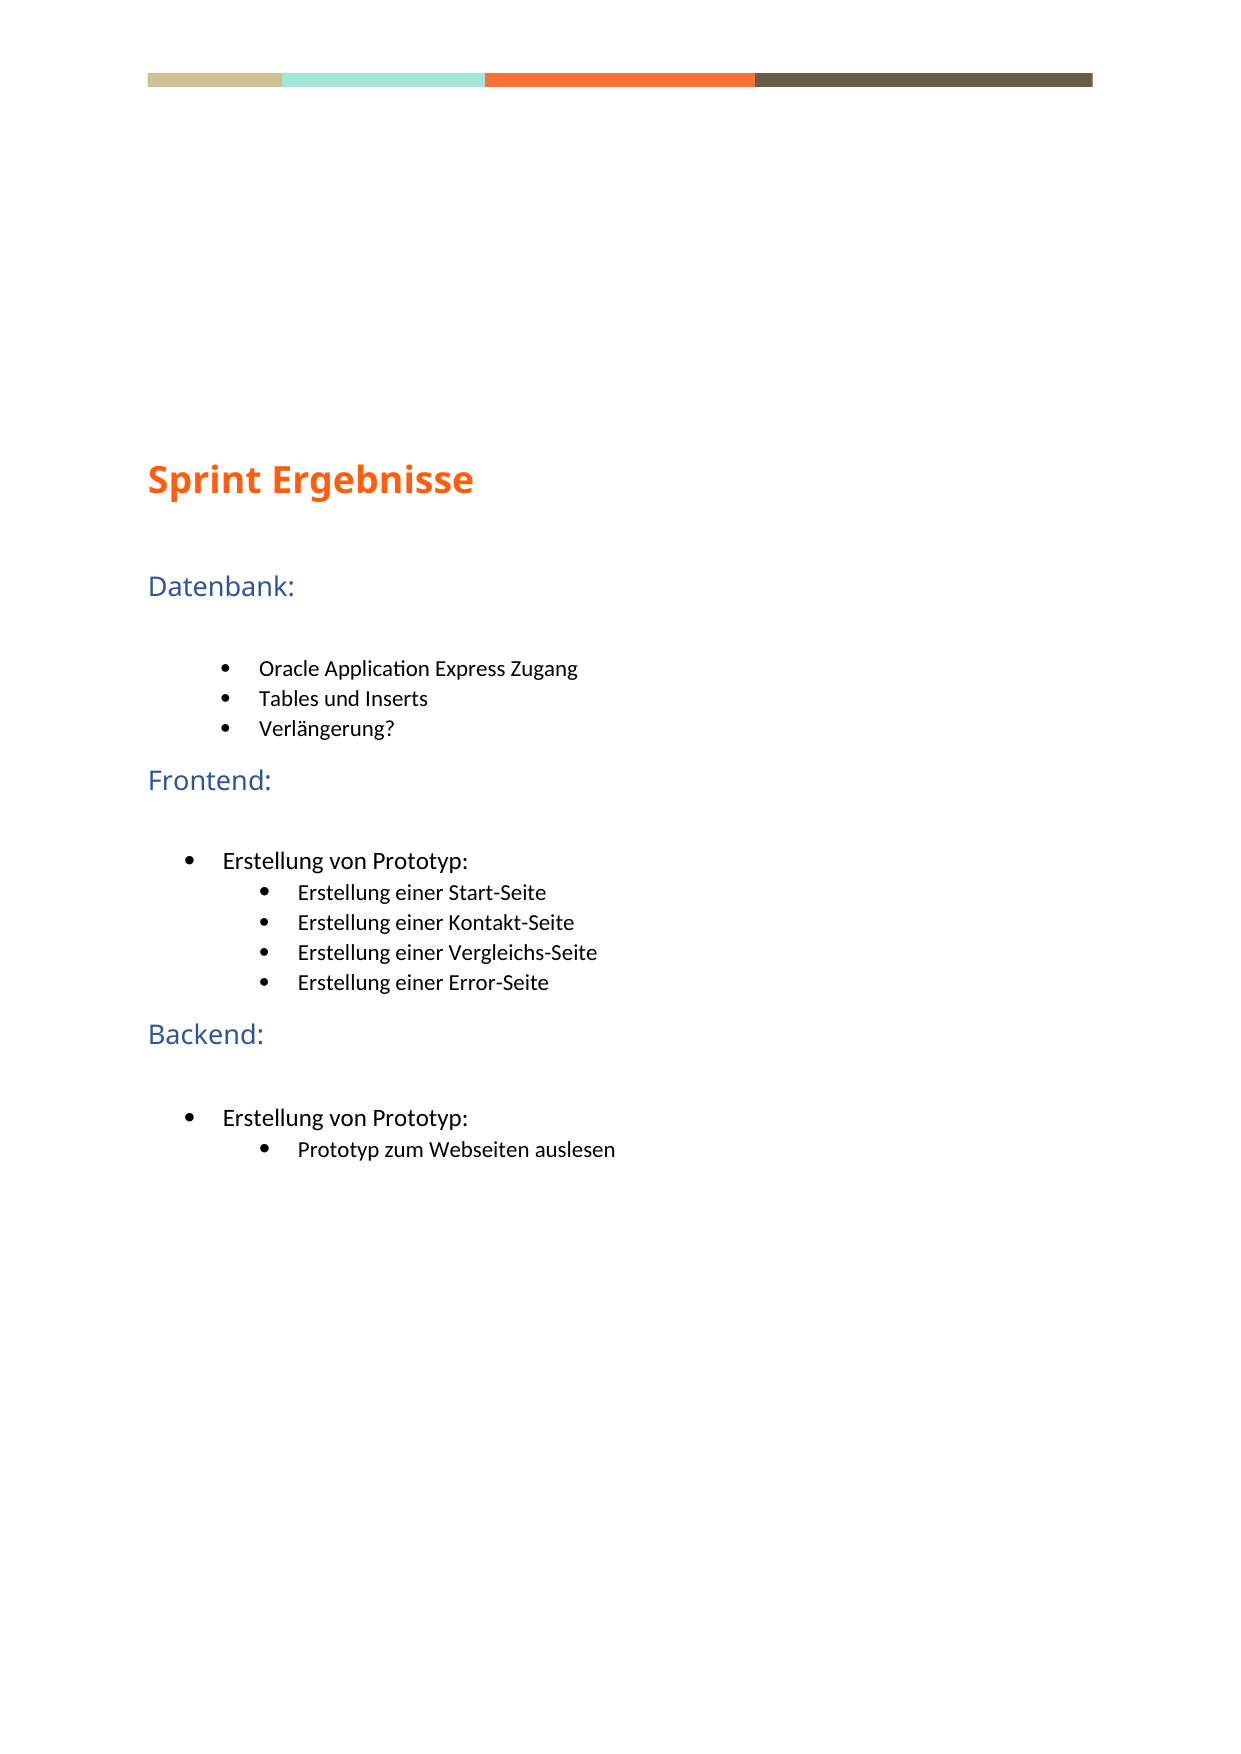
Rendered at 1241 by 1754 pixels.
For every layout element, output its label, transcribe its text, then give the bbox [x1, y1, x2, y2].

list Erstellung einer Start-Seite [260, 878, 1093, 906]
list Prototyp zum Webseiten auslesen [260, 1135, 1093, 1163]
subtitle Datenbank: [148, 567, 1093, 604]
list Erstellung von Prototyp: [185, 845, 1093, 875]
subtitle Frontend: [148, 761, 1093, 798]
list Tables und Inserts [221, 684, 1093, 712]
subtitle Backend: [148, 1015, 1093, 1052]
list Oracle Application Express Zugang [221, 654, 1093, 682]
list Erstellung einer Vergleichs-Seite [260, 938, 1093, 966]
list Erstellung einer Error-Seite [260, 968, 1093, 996]
list Erstellung einer Kontakt-Seite [260, 908, 1093, 936]
picture [147, 73, 1093, 87]
list Verlängerung? [221, 714, 1093, 742]
subtitle Sprint Ergebnisse [148, 454, 1093, 505]
list Erstellung von Prototyp: [185, 1102, 1093, 1132]
